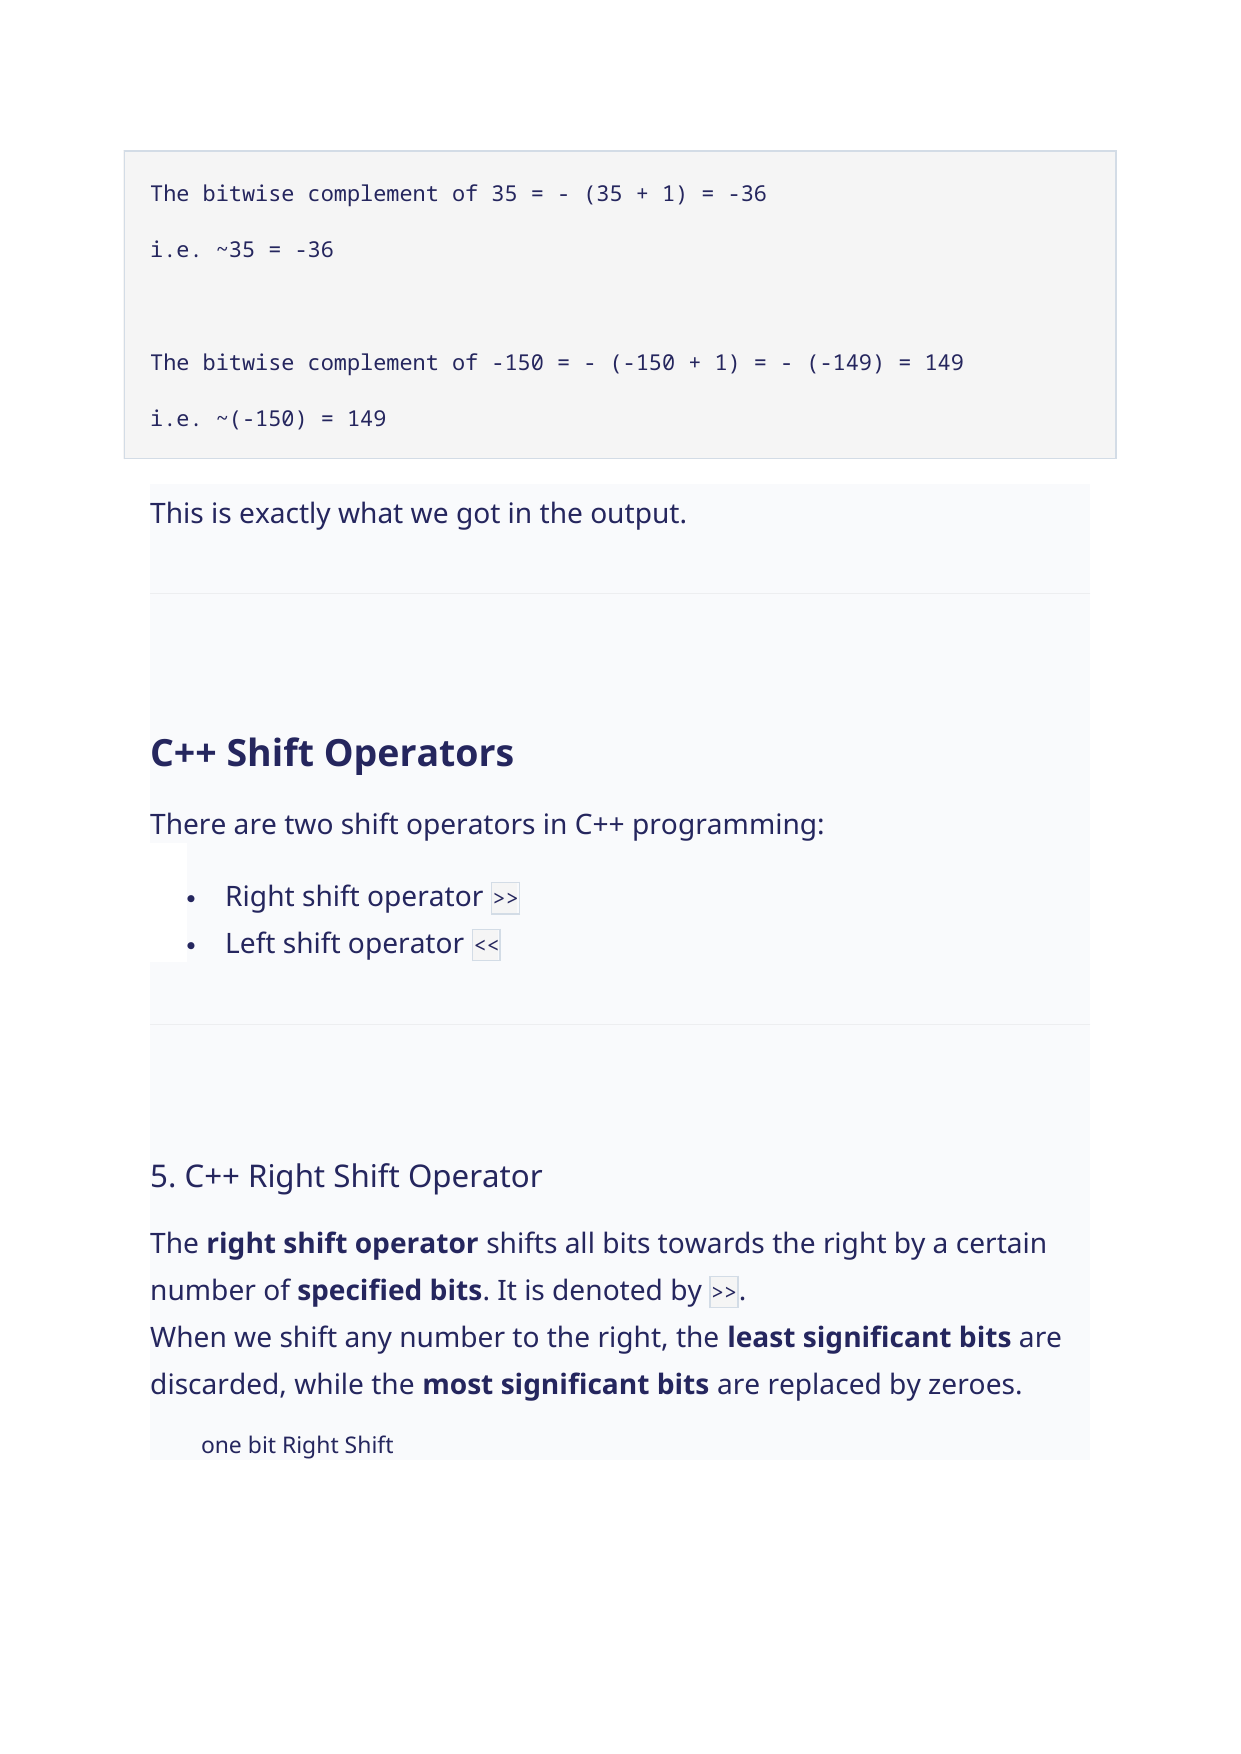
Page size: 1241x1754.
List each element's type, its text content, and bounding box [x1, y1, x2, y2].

text one bit Right Shift [150, 1403, 1090, 1460]
subtitle C++ Shift Operators [150, 721, 1090, 777]
text i.e. ~(-150) = 149 [125, 375, 1115, 458]
text The bitwise complement of 35 = - (35 + 1) = -36 [125, 152, 1115, 206]
text This is exactly what we got in the output. [150, 484, 1090, 531]
text The right shift operator shifts all bits towards the right by a certain number of specified bits. It is denoted by >>. [150, 1215, 1090, 1309]
text i.e. ~35 = -36 [125, 206, 1115, 262]
subtitle 5. C++ Right Shift Operator [150, 1149, 1090, 1196]
list Right shift operator >> [187, 868, 1090, 915]
text There are two shift operators in C++ programming: [150, 796, 1090, 843]
list Left shift operator << [187, 915, 1090, 962]
text The bitwise complement of -150 = - (-150 + 1) = - (-149) = 149 [125, 319, 1115, 375]
text When we shift any number to the right, the least significant bits are discarded, while the most significant bits are replaced by zeroes. [150, 1309, 1090, 1403]
